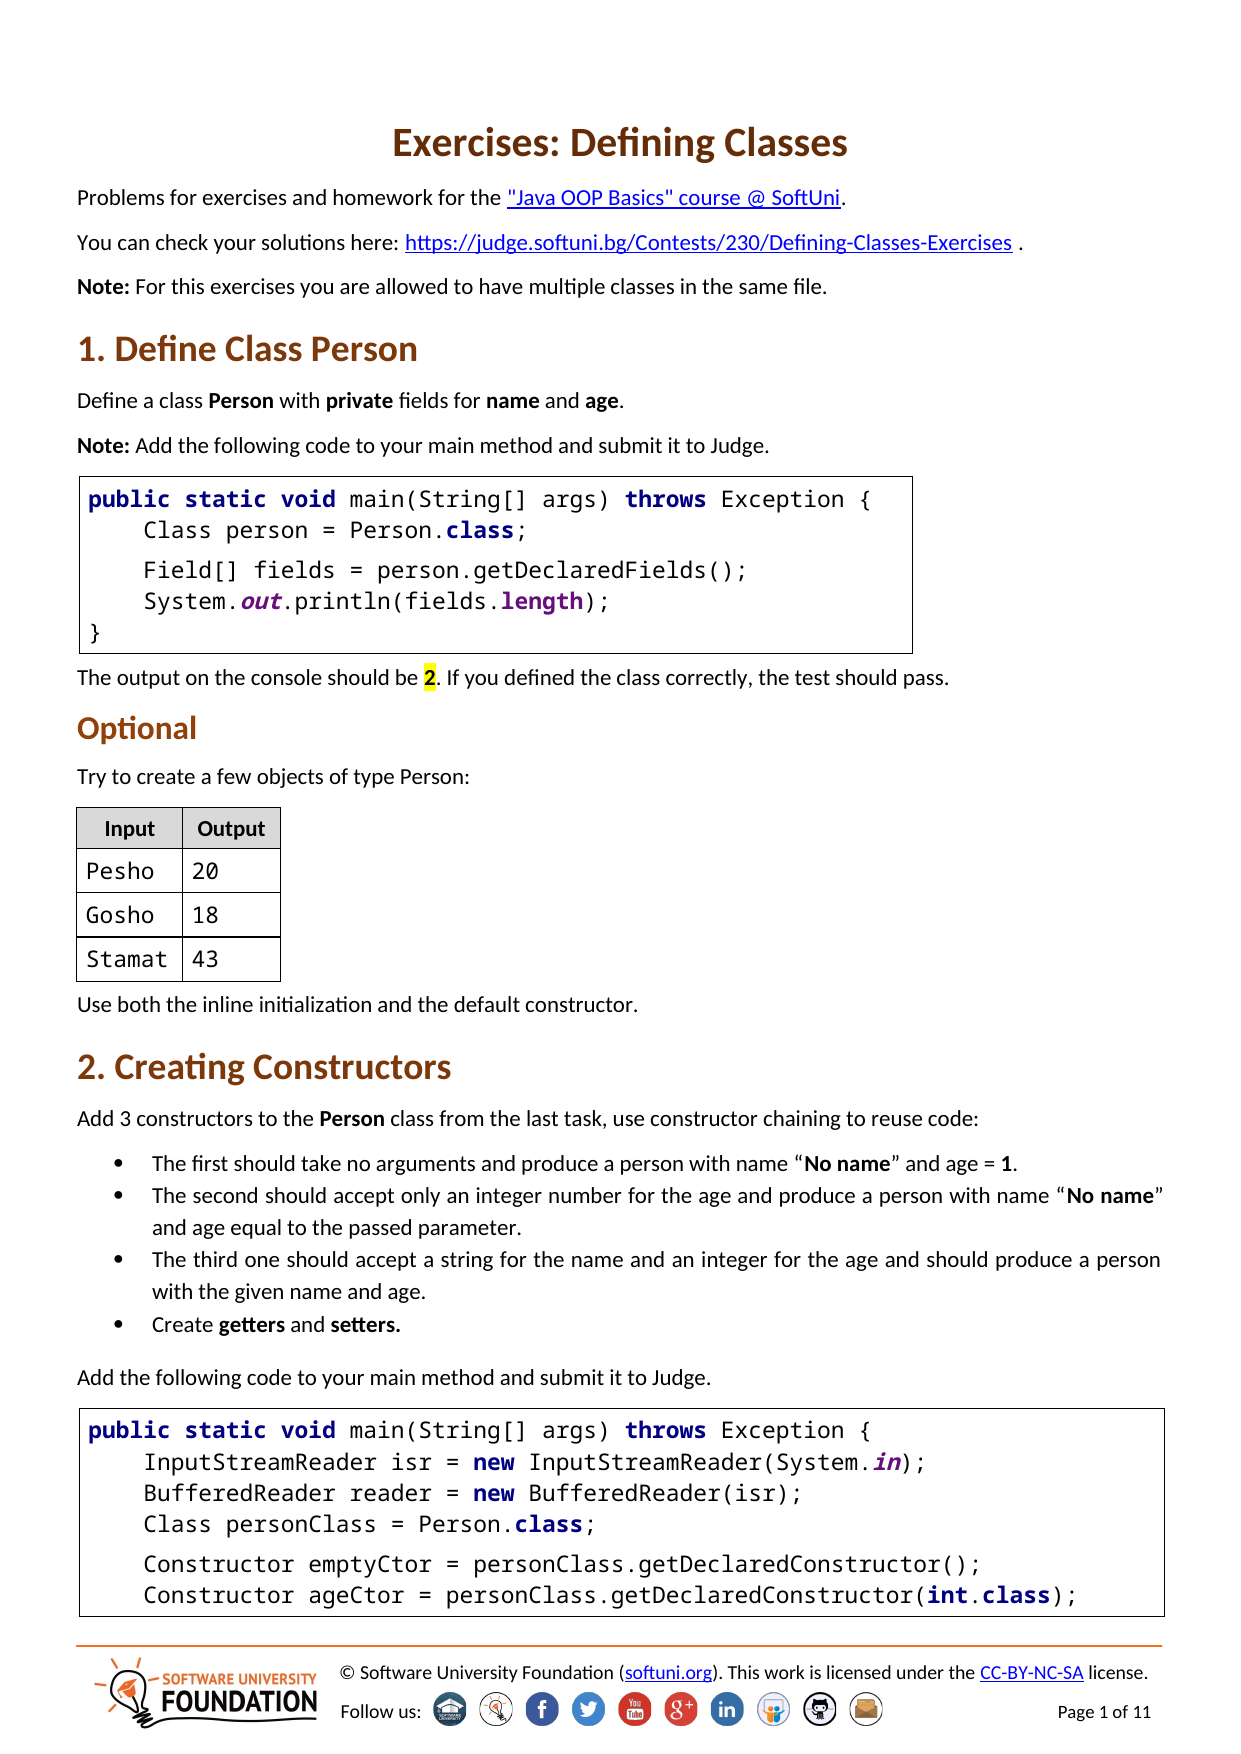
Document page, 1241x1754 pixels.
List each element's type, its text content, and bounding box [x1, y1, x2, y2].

subtitle Define Class Person [77, 325, 1163, 371]
table_cell 43 [183, 938, 280, 981]
list The first should take no arguments and produce a person with name “No name” and age = 1. [114, 1149, 1163, 1177]
table_cell 20 [183, 849, 280, 892]
picture [618, 1692, 652, 1726]
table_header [80, 1409, 1164, 1616]
picture [803, 1692, 837, 1726]
text The output on the console should be 2. If you defined the class correctly, the test should pass. [77, 663, 424, 691]
picture [664, 1692, 698, 1726]
picture [93, 1656, 317, 1729]
table_cell Pesho [77, 849, 182, 892]
subtitle Exercises: Defining Classes [77, 116, 1163, 167]
text Problems for exercises and homework for the "Java OOP Basics" course @ SoftUni. [77, 183, 1163, 211]
text Note: For this exercises you are allowed to have multiple classes in the same file. [77, 272, 1163, 300]
text You can check your solutions here: https://judge.softuni.bg/Contests/230/Defining-Classes-Exercises . [77, 228, 1163, 256]
picture [757, 1692, 790, 1726]
subtitle Creating Constructors [77, 1043, 1163, 1089]
picture [525, 1692, 559, 1726]
table_cell Gosho [77, 893, 182, 936]
picture [849, 1692, 883, 1726]
text Use both the inline initialization and the default constructor. [77, 990, 1163, 1018]
list The third one should accept a string for the name and an integer for the age and should produce a person with the given name and age. [114, 1245, 1163, 1306]
text The output on the console should be 2. If you defined the class correctly, the test should pass. [436, 663, 1163, 691]
table_header public static void main(String[] args) throws Exception { Class person = Person.class; Field[] fields = person.getDeclaredFields(); System.out.println(fields.length); } [80, 477, 912, 653]
subtitle Optional [77, 707, 1163, 748]
picture [479, 1692, 513, 1726]
text Add 3 constructors to the Person class from the last task, use constructor chaining to reuse code: [77, 1104, 1163, 1132]
text Define a class Person with private fields for name and age. [77, 386, 1163, 414]
table_cell 18 [183, 893, 280, 936]
text Add the following code to your main method and submit it to Judge. [77, 1363, 1163, 1391]
table_header Output [183, 808, 280, 848]
text Note: Add the following code to your main method and submit it to Judge. [77, 431, 1163, 459]
list Create getters and setters. [114, 1310, 1163, 1338]
picture [572, 1692, 605, 1726]
picture [433, 1692, 467, 1726]
text Try to create a few objects of type Person: [77, 762, 1163, 791]
list The second should accept only an integer number for the age and produce a person with name “No name” and age equal to the passed parameter. [114, 1181, 1163, 1241]
picture [710, 1692, 744, 1726]
table_cell Stamat [77, 938, 182, 981]
table_header Input [77, 808, 182, 848]
